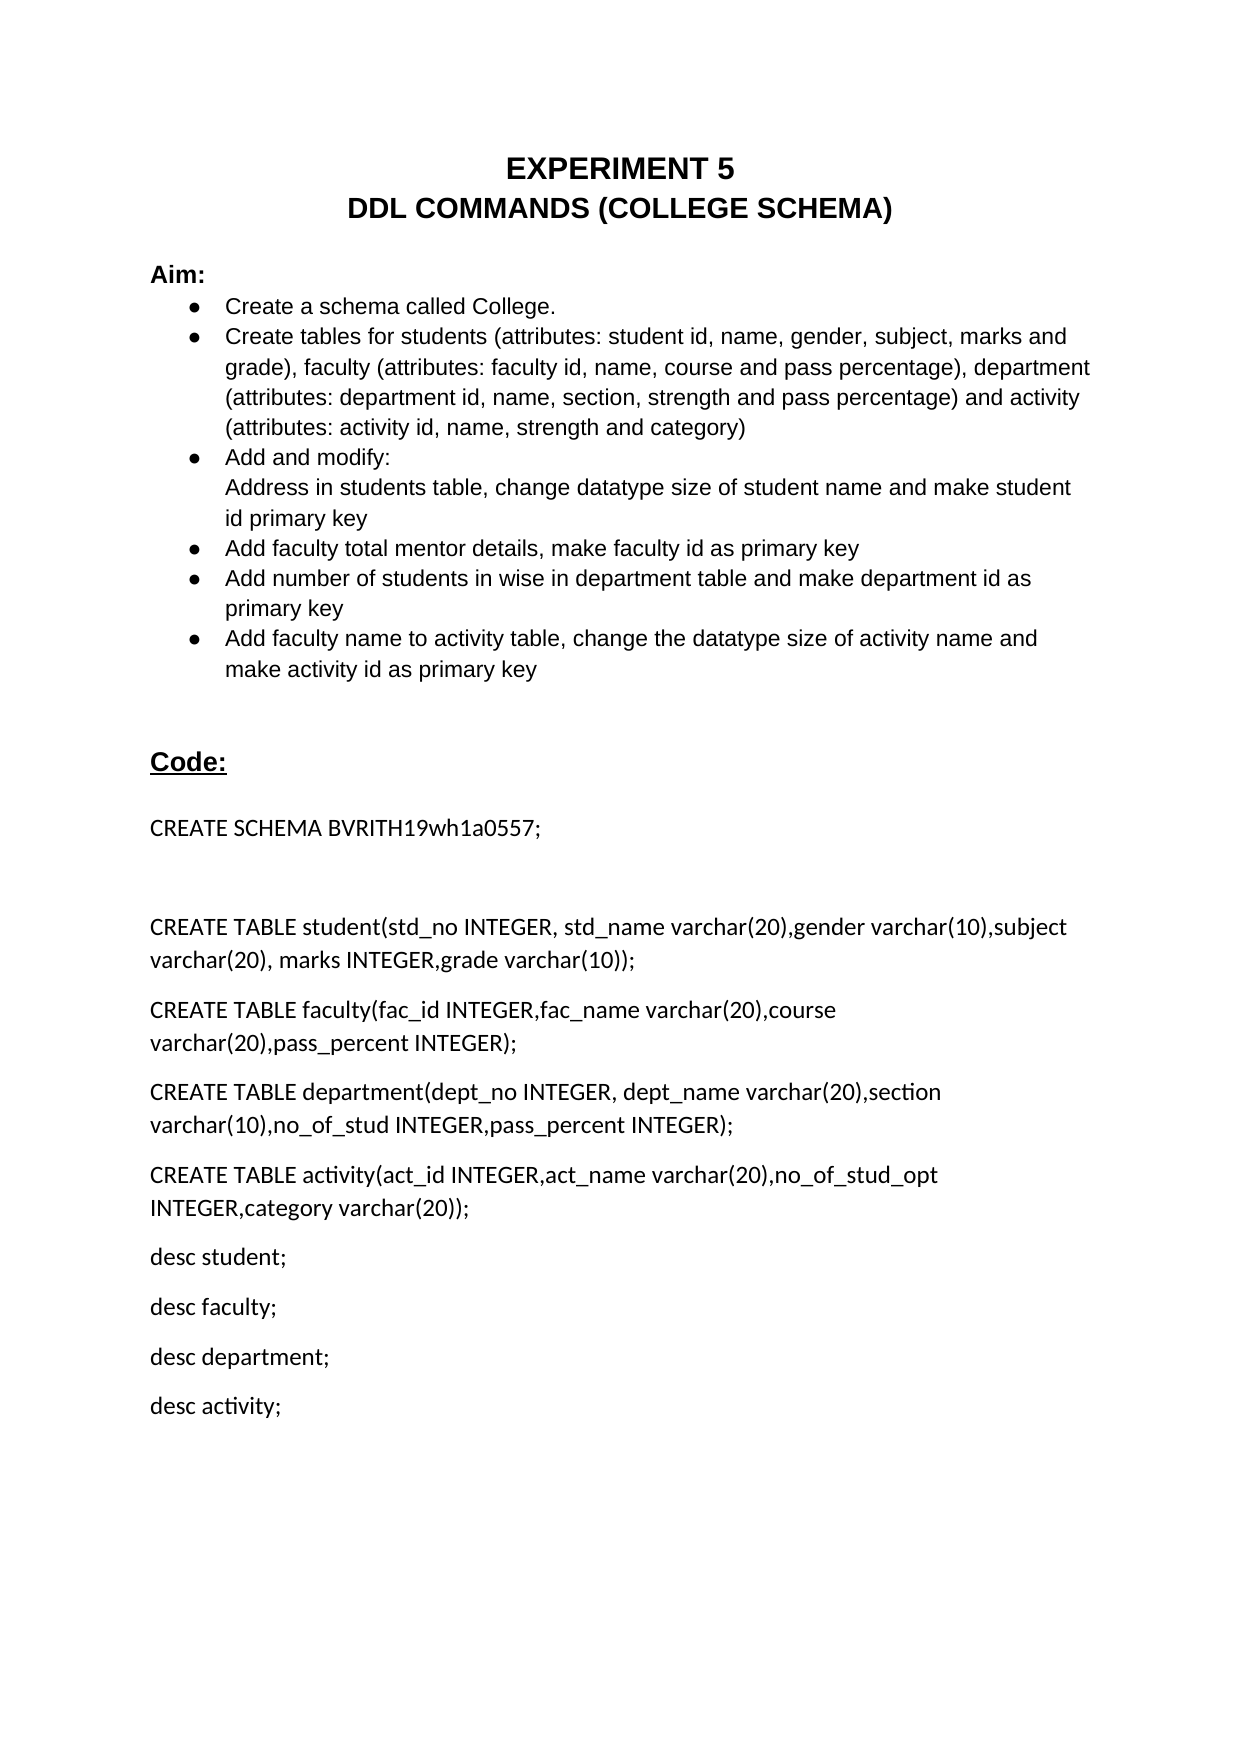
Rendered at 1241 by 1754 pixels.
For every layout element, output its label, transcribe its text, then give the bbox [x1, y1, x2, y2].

list Add and modify: [187, 444, 1090, 470]
text CREATE SCHEMA BVRITH19wh1a0557; [150, 812, 1090, 843]
text Address in students table, change datatype size of student name and make student id primary key [225, 474, 1090, 531]
list Create tables for students (attributes: student id, name, gender, subject, marks and grade), faculty (attributes: faculty id, name, course and pass percentage), department (attributes: department id, name, section, strength and pass percentage) and activity (attributes: activity id, name, strength and category) [187, 323, 1090, 440]
text CREATE TABLE student(std_no INTEGER, std_name varchar(20),gender varchar(10),subject varchar(20), marks INTEGER,grade varchar(10)); [150, 911, 1090, 975]
text Code: [150, 746, 1090, 777]
list Add faculty name to activity table, change the datatype size of activity name and make activity id as primary key [187, 625, 1090, 682]
text desc faculty; [150, 1291, 1090, 1322]
text desc department; [150, 1341, 1090, 1371]
text desc activity; [150, 1390, 1090, 1421]
text CREATE TABLE activity(act_id INTEGER,act_name varchar(20),no_of_stud_opt INTEGER,category varchar(20)); [150, 1159, 1090, 1222]
list Add number of students in wise in department table and make department id as primary key [187, 565, 1090, 621]
list Create a schema called College. [187, 293, 1090, 319]
text EXPERIMENT 5 [150, 150, 1090, 186]
list Add faculty total mentor details, make faculty id as primary key [187, 535, 1090, 561]
text desc student; [150, 1241, 1090, 1272]
text CREATE TABLE faculty(fac_id INTEGER,fac_name varchar(20),course varchar(20),pass_percent INTEGER); [150, 994, 1090, 1057]
text DDL COMMANDS (COLLEGE SCHEMA) [150, 191, 1090, 225]
text Aim: [150, 260, 1090, 289]
text CREATE TABLE department(dept_no INTEGER, dept_name varchar(20),section varchar(10),no_of_stud INTEGER,pass_percent INTEGER); [150, 1076, 1090, 1140]
